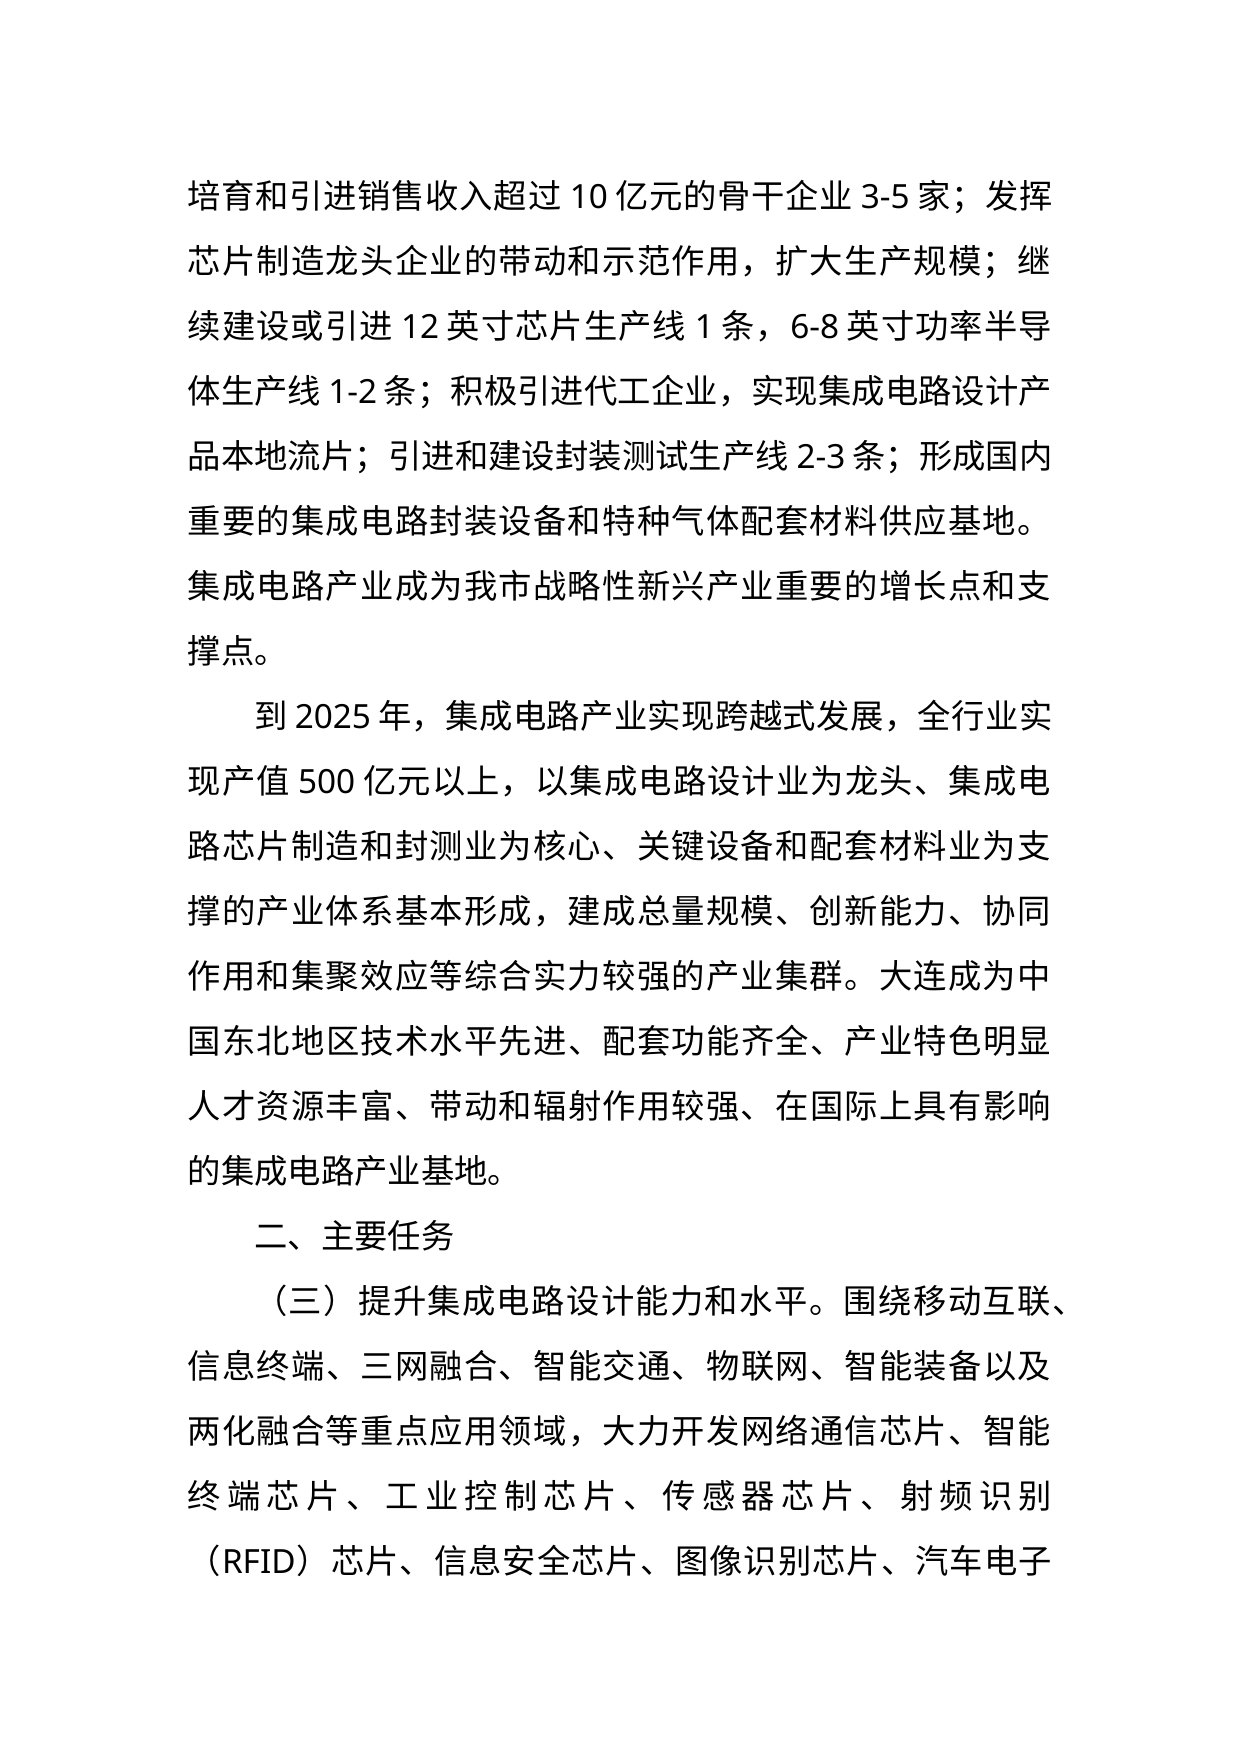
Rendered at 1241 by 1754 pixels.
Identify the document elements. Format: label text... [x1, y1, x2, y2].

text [187, 162, 1053, 682]
text 到2025年，集成电路产业实现跨越式发展，全行业实现产值500亿元以上，以集成电路设计业为龙头、集成电路芯片制造和封测业为核心、关键设备和配套材料业为支撑的产业体系基本形成，建成总量规模、创新能力、协同作用和集聚效应等综合实力较强的产业集群。大连成为中国东北地区技术水平先进、配套功能齐全、产业特色明显、人才资源丰富、带动和辐射作用较强、在国际上具有影响的集成电路产业基地。 [187, 682, 1053, 1202]
text 二、主要任务 [187, 1202, 1053, 1267]
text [187, 1267, 1053, 1592]
